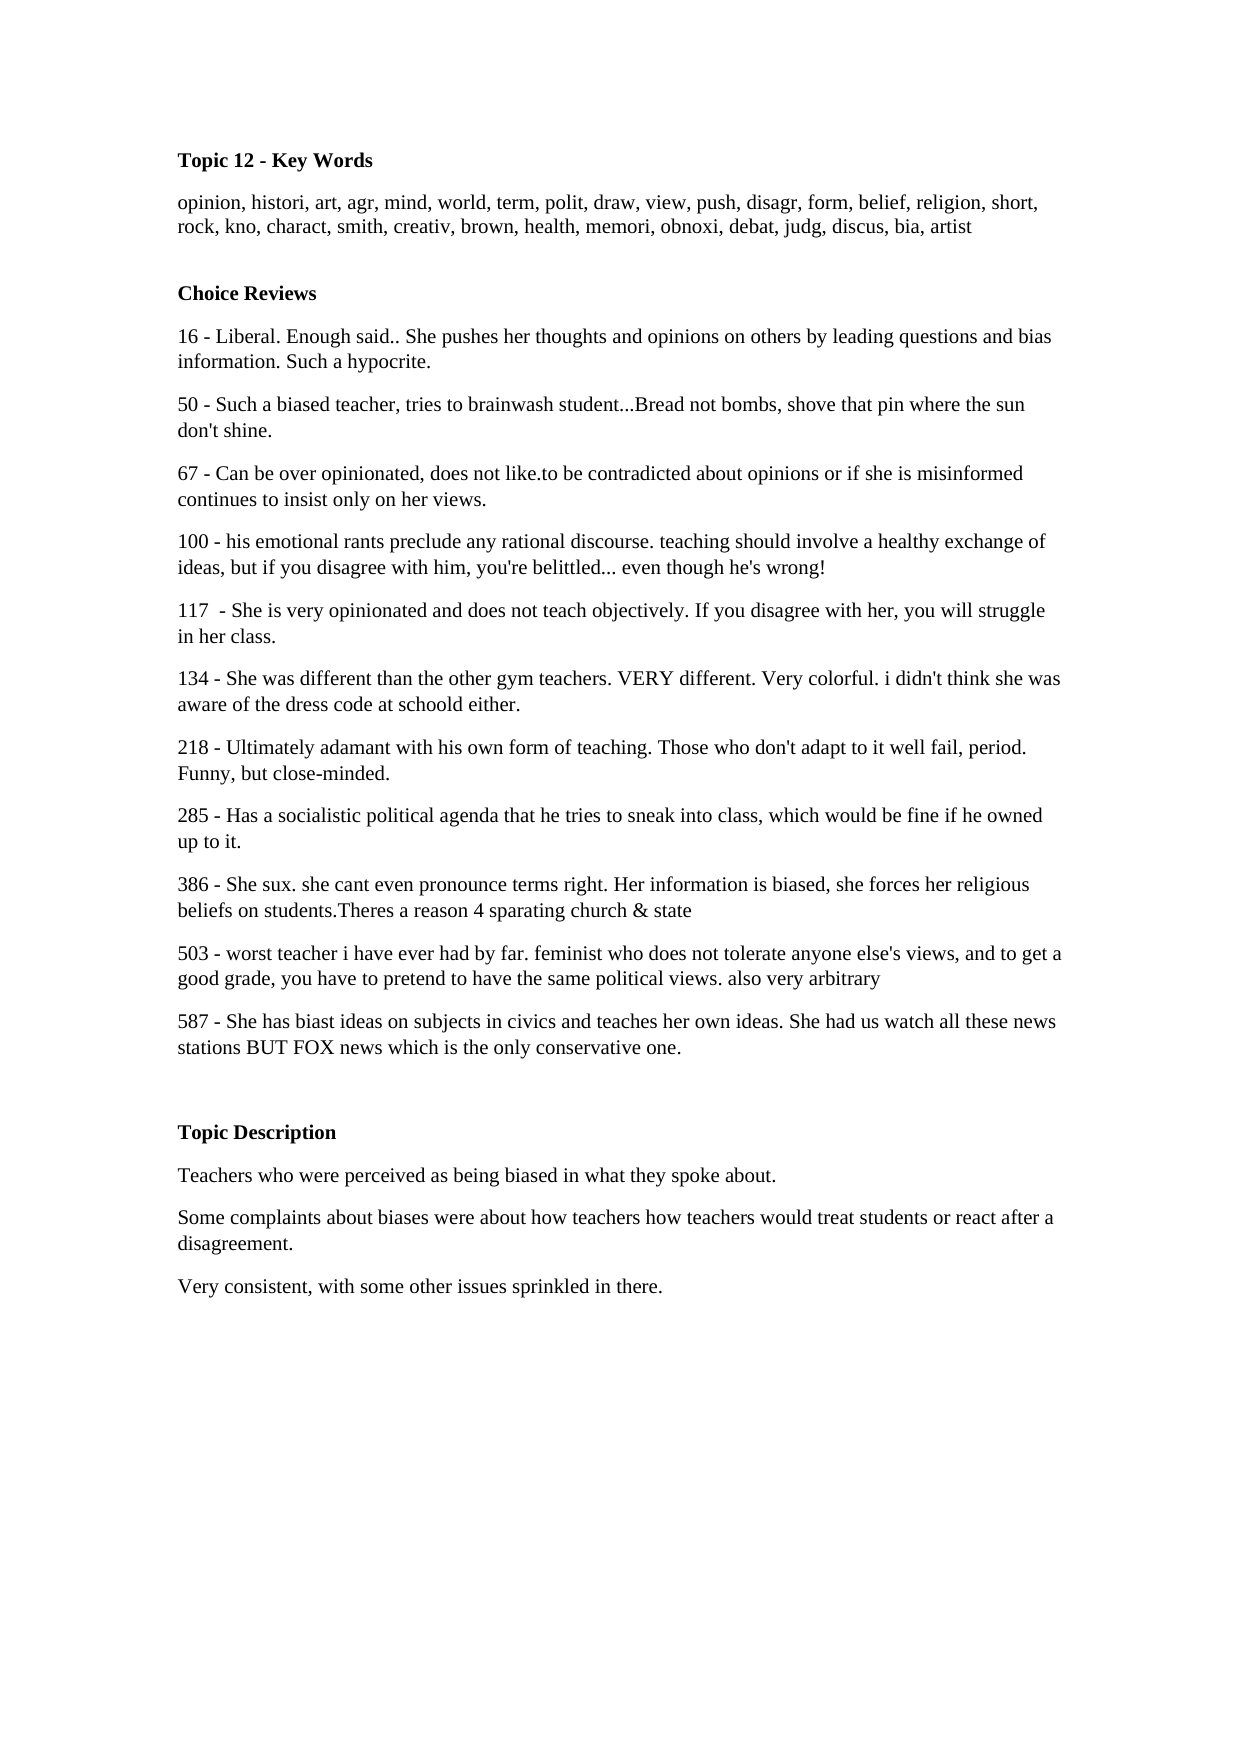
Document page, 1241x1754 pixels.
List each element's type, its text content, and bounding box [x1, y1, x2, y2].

text Topic Description [177, 1120, 1063, 1144]
text Very consistent, with some other issues sprinkled in there. [177, 1274, 1063, 1298]
text Some complaints about biases were about how teachers how teachers would treat students or react after a disagreement. [177, 1205, 1063, 1255]
text 100 - his emotional rants preclude any rational discourse. teaching should involve a healthy exchange of ideas, but if you disagree with him, you're belittled... even though he's wrong! [177, 529, 1063, 579]
text 386 - She sux. she cant even pronounce terms right. Her information is biased, she forces her religious beliefs on students.Theres a reason 4 sparating church & state [177, 872, 1063, 922]
text 16 - Liberal. Enough said.. She pushes her thoughts and opinions on others by leading questions and bias information. Such a hypocrite. [177, 323, 1063, 373]
text 134 - She was different than the other gym teachers. VERY different. Very colorful. i didn't think she was aware of the dress code at schoold either. [177, 666, 1063, 716]
text 117 - She is very opinionated and does not teach objectively. If you disagree with her, you will struggle in her class. [177, 598, 1063, 648]
text 587 - She has biast ideas on subjects in civics and teaches her own ideas. She had us watch all these news stations BUT FOX news which is the only conservative one. [177, 1009, 1063, 1059]
text 67 - Can be over opinionated, does not like.to be contradicted about opinions or if she is misinformed continues to insist only on her views. [177, 461, 1063, 511]
text 503 - worst teacher i have ever had by far. feminist who does not tolerate anyone else's views, and to get a good grade, you have to pretend to have the same political views. also very arbitrary [177, 940, 1063, 990]
text Topic 12 - Key Words [177, 148, 1063, 172]
text Teachers who were perceived as being biased in what they spoke about. [177, 1163, 1063, 1187]
text 50 - Such a biased teacher, tries to brainwash student...Bread not bombs, shove that pin where the sun don't shine. [177, 392, 1063, 442]
text Choice Reviews [177, 281, 1063, 305]
text opinion, histori, art, agr, mind, world, term, polit, draw, view, push, disagr, form, belief, religion, short, rock, kno, charact, smith, creativ, brown, health, memori, obnoxi, debat, judg, discus, bia, artist [177, 190, 1063, 238]
text 285 - Has a socialistic political agenda that he tries to sneak into class, which would be fine if he owned up to it. [177, 803, 1063, 853]
text 218 - Ultimately adamant with his own form of teaching. Those who don't adapt to it well fail, period. Funny, but close-minded. [177, 735, 1063, 785]
